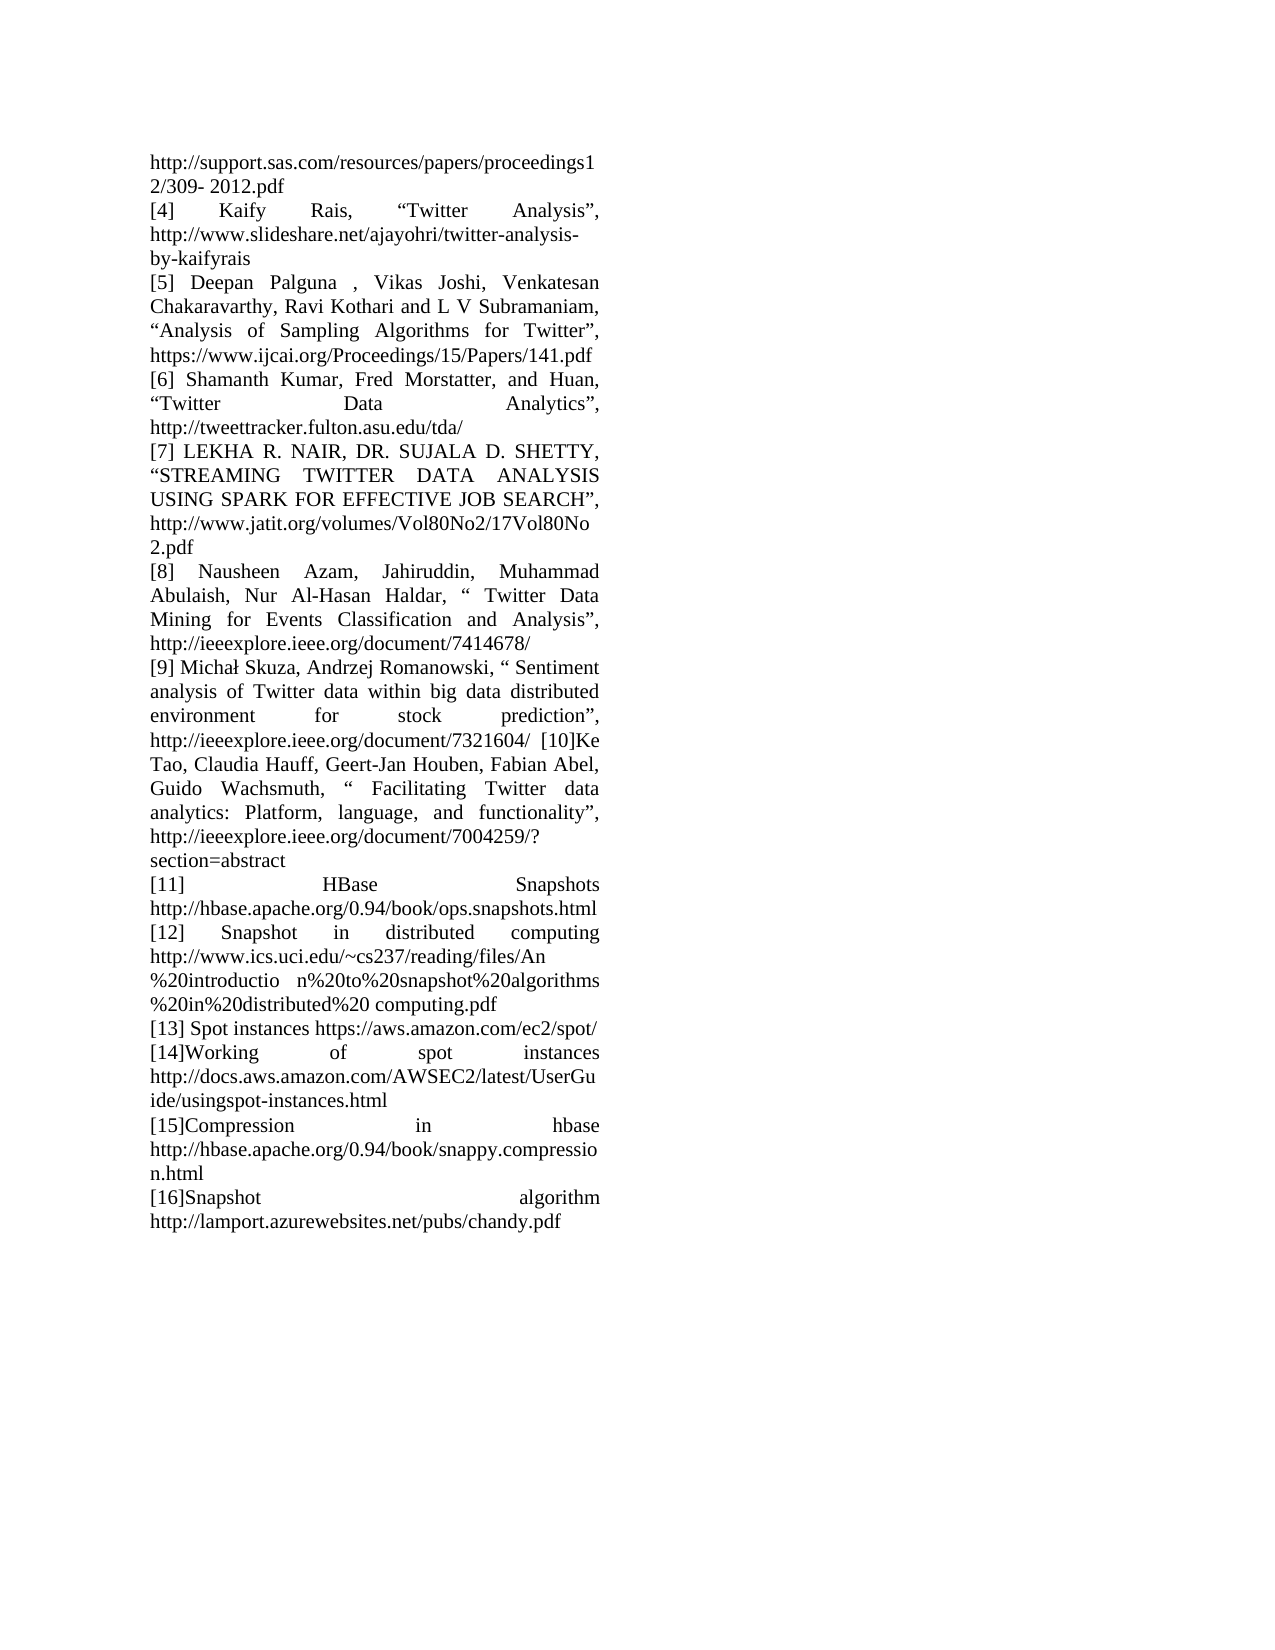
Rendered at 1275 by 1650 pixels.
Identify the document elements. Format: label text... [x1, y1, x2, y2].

text [7] LEKHA R. NAIR, DR. SUJALA D. SHETTY, “STREAMING TWITTER DATA ANALYSIS USING SPARK FOR EFFECTIVE JOB SEARCH”, http://www.jatit.org/volumes/Vol80No2/17Vol80No2.pdf [150, 439, 600, 559]
text [4] Kaify Rais, “Twitter Analysis”, http://www.slideshare.net/ajayohri/twitter-analysis-by-kaifyrais [150, 198, 600, 270]
text [8] Nausheen Azam, Jahiruddin, Muhammad Abulaish, Nur Al-Hasan Haldar, “ Twitter Data Mining for Events Classification and Analysis”, http://ieeexplore.ieee.org/document/7414678/ [150, 559, 600, 655]
text [15]Compression in hbase http://hbase.apache.org/0.94/book/snappy.compression.html [150, 1112, 600, 1185]
text [9] Michał Skuza, Andrzej Romanowski, “ Sentiment analysis of Twitter data within big data distributed environment for stock prediction”, http://ieeexplore.ieee.org/document/7321604/ [10]Ke Tao, Claudia Hauff, Geert-Jan Houben, Fabian Abel, Guido Wachsmuth, “ Facilitating Twitter data analytics: Platform, language, and functionality”, http://ieeexplore.ieee.org/document/7004259/?section=abstract [150, 655, 600, 872]
text [5] Deepan Palguna , Vikas Joshi, Venkatesan Chakaravarthy, Ravi Kothari and L V Subramaniam, “Analysis of Sampling Algorithms for Twitter”, https://www.ijcai.org/Proceedings/15/Papers/141.pdf [150, 270, 600, 367]
text [12] Snapshot in distributed computing http://www.ics.uci.edu/~cs237/reading/files/An%20introductio n%20to%20snapshot%20algorithms%20in%20distributed%20 computing.pdf [150, 920, 600, 1016]
text [16]Snapshot algorithm http://lamport.azurewebsites.net/pubs/chandy.pdf [150, 1185, 600, 1233]
text [11] HBase Snapshots http://hbase.apache.org/0.94/book/ops.snapshots.html [150, 872, 600, 920]
text [14]Working of spot instances http://docs.aws.amazon.com/AWSEC2/latest/UserGuide/usingspot-instances.html [150, 1040, 600, 1112]
text [13] Spot instances https://aws.amazon.com/ec2/spot/ [150, 1016, 600, 1040]
text [6] Shamanth Kumar, Fred Morstatter, and Huan, “Twitter Data Analytics”, http://tweettracker.fulton.asu.edu/tda/ [150, 367, 600, 439]
